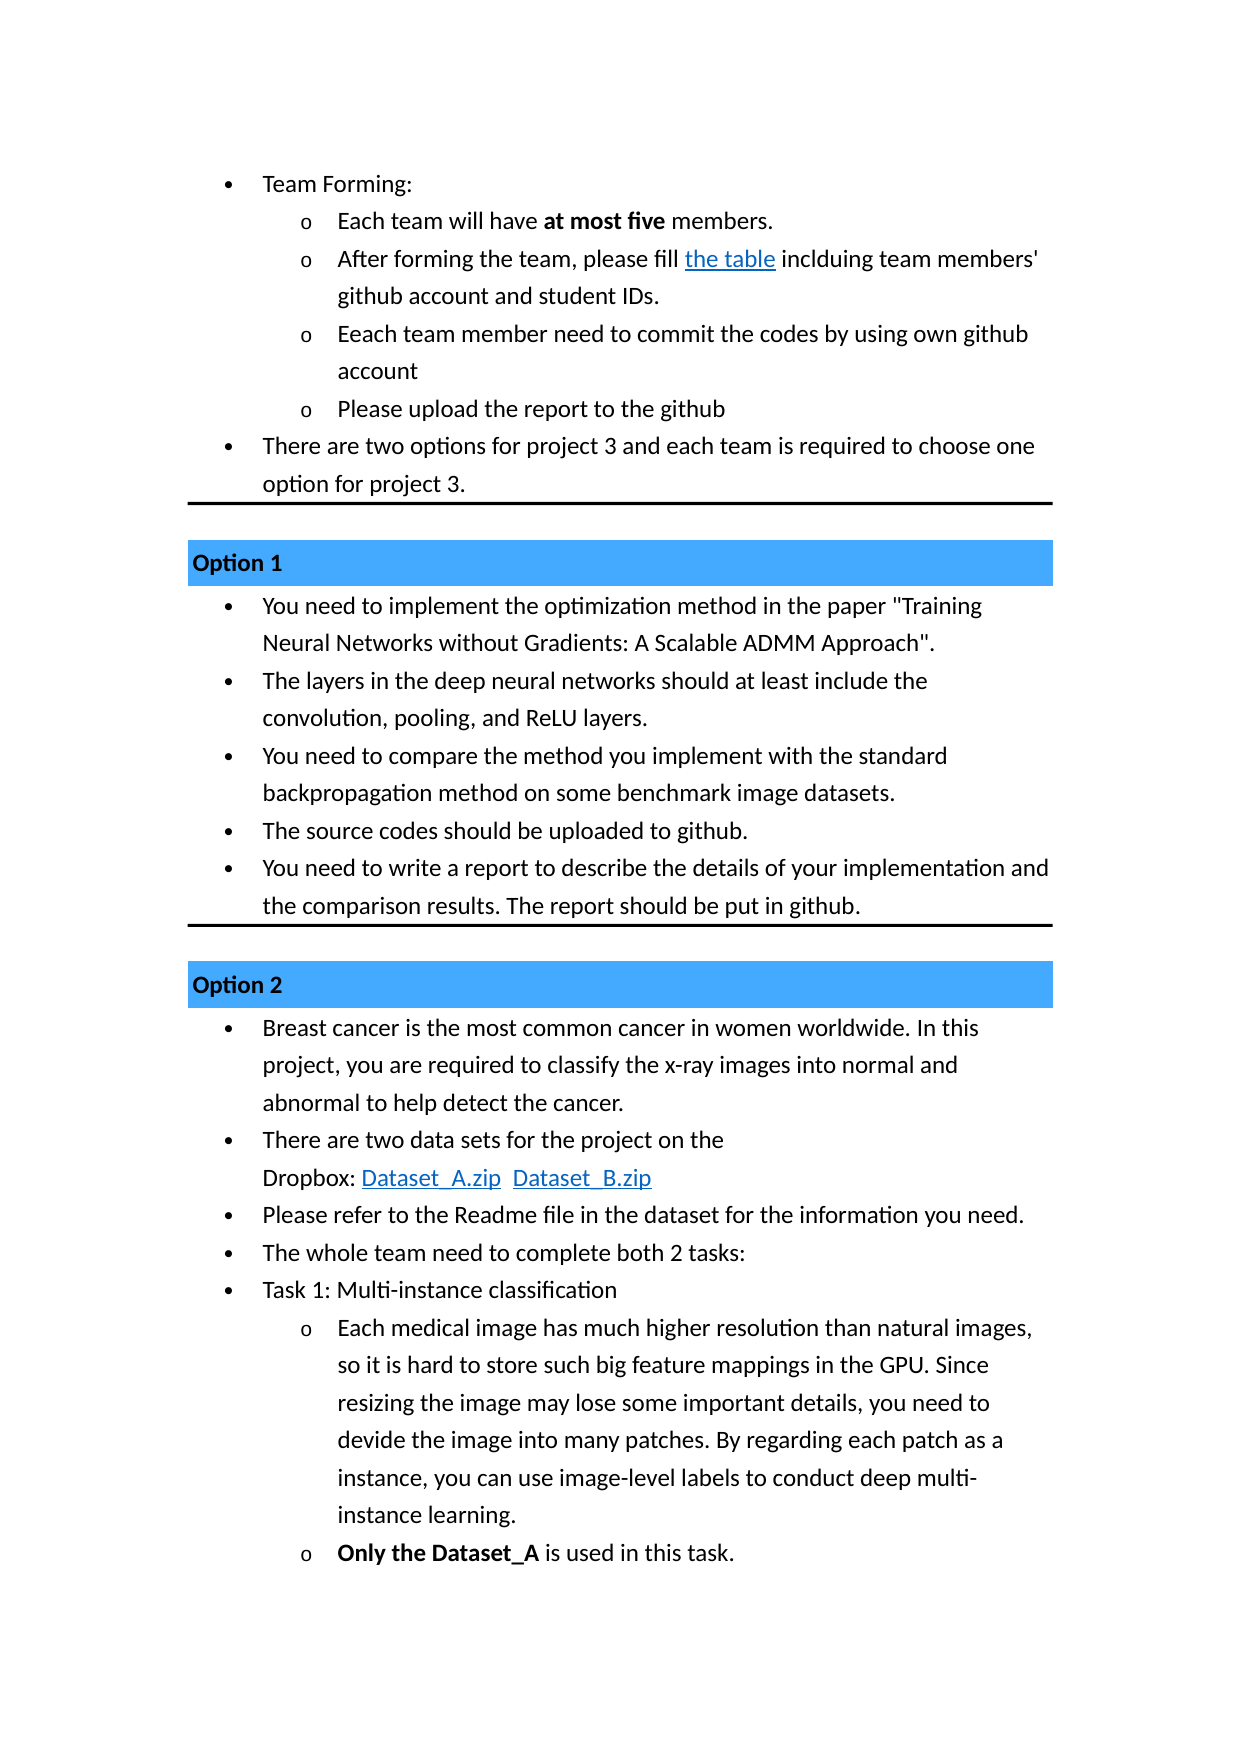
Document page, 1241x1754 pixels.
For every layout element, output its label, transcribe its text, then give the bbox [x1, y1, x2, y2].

list Eeach team member need to commit the codes by using own github account [300, 314, 1053, 389]
list Please refer to the Readme file in the dataset for the information you need. [225, 1196, 1053, 1233]
list Each medical image has much higher resolution than natural images, so it is hard to store such big feature mappings in the GPU. Since resizing the image may lose some important details, you need to devide the image into many patches. By regarding each patch as a instance, you can use image-level labels to conduct deep multi-instance learning. [300, 1308, 1053, 1533]
list The layers in the deep neural networks should at least include the convolution, pooling, and ReLU layers. [225, 661, 1053, 736]
list Please upload the report to the github [300, 389, 1053, 427]
list After forming the team, please fill the table inclduing team members' github account and student IDs. [300, 239, 1053, 314]
list Team Forming: [225, 164, 1053, 202]
list You need to implement the optimization method in the paper "Training Neural Networks without Gradients: A Scalable ADMM Approach". [225, 586, 1053, 661]
list Task 1: Multi-instance classification [225, 1271, 1053, 1308]
list The whole team need to complete both 2 tasks: [225, 1233, 1053, 1271]
list Breast cancer is the most common cancer in women worldwide. In this project, you are required to classify the x-ray images into normal and abnormal to help detect the cancer. [225, 1008, 1053, 1121]
list Only the Dataset_A is used in this task. [300, 1533, 1053, 1571]
list Each team will have at most five members. [300, 202, 1053, 239]
list The source codes should be uploaded to github. [225, 811, 1053, 849]
table_header Option 2 [188, 961, 1053, 1008]
list You need to compare the method you implement with the standard backpropagation method on some benchmark image datasets. [225, 736, 1053, 811]
table_header Option 1 [188, 540, 1053, 586]
list You need to write a report to describe the details of your implementation and the comparison results. The report should be put in github. [225, 849, 1053, 923]
list There are two options for project 3 and each team is required to choose one option for project 3. [225, 427, 1053, 501]
list There are two data sets for the project on the Dropbox: Dataset_A.zip Dataset_B.zip [225, 1121, 1053, 1196]
